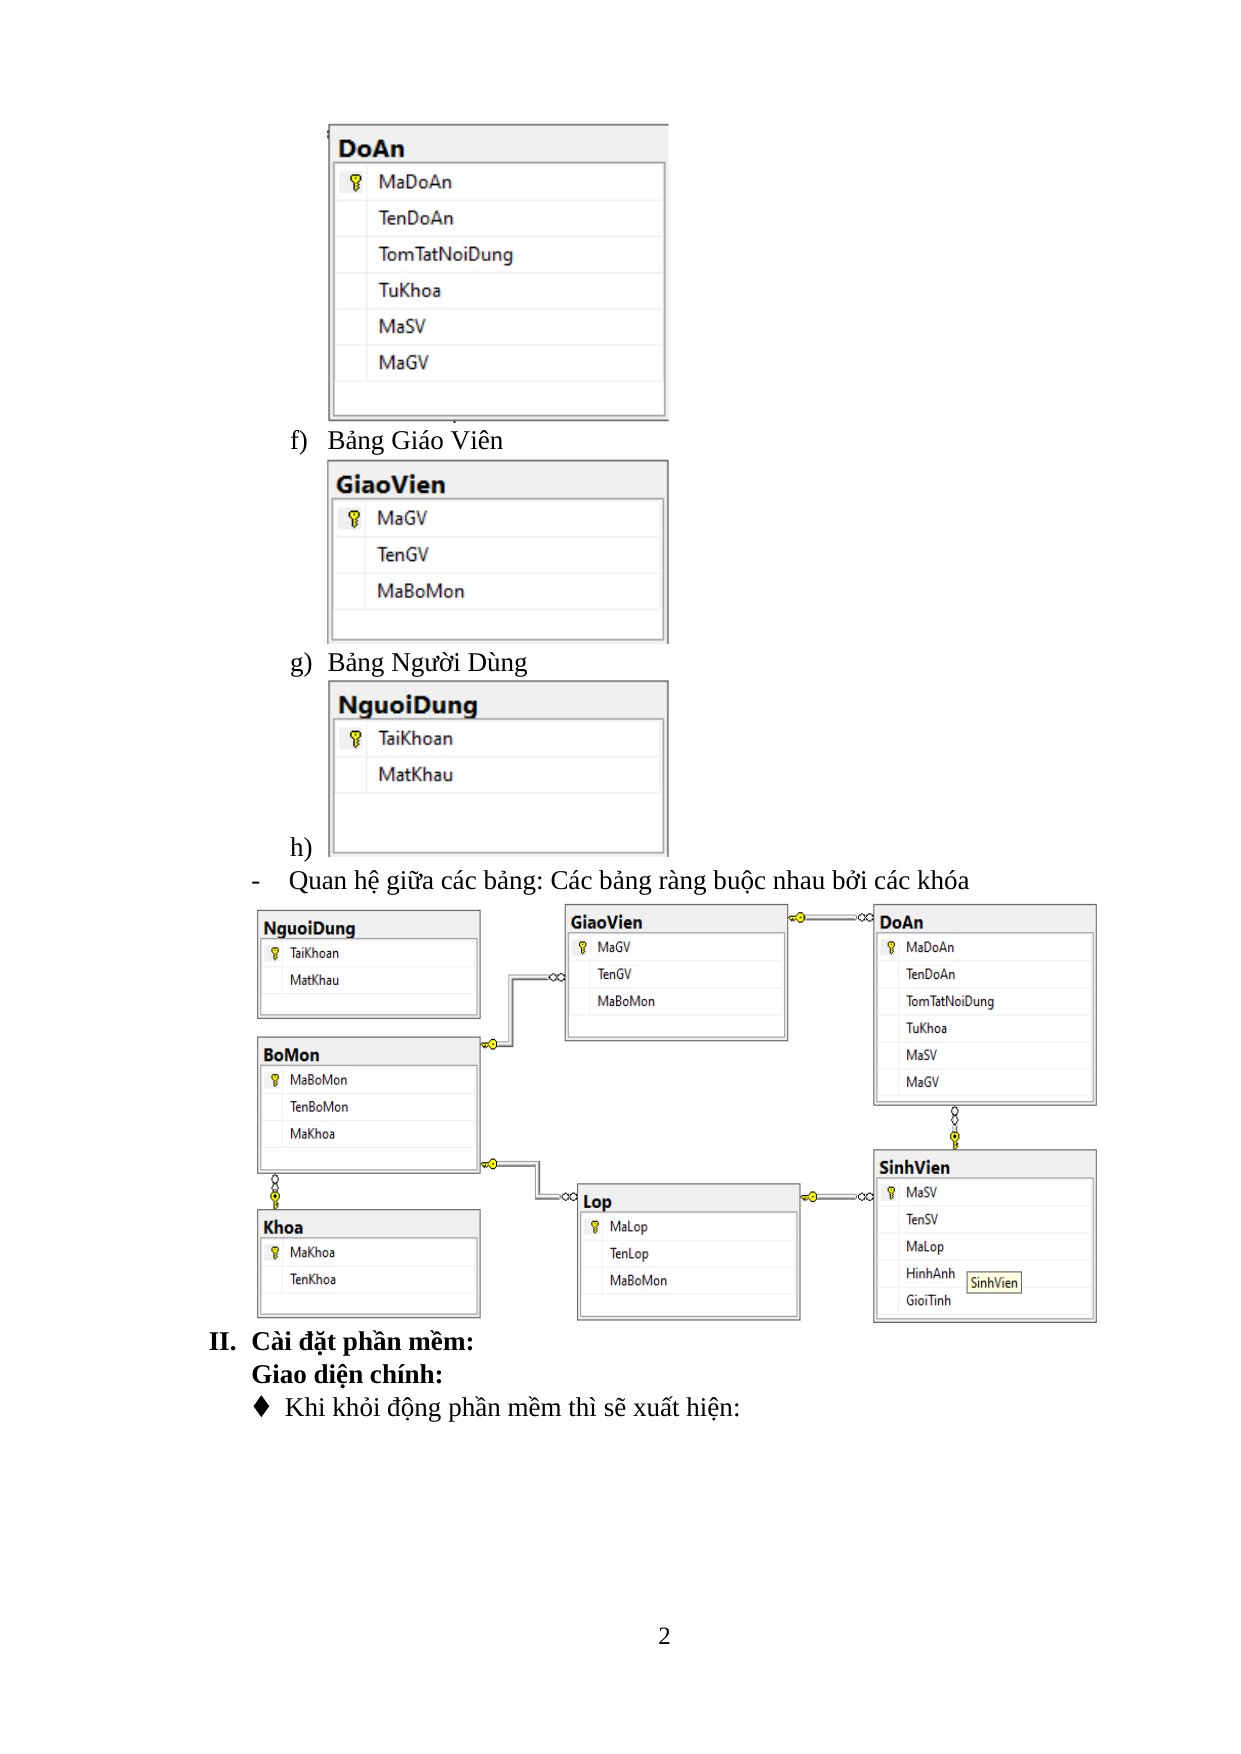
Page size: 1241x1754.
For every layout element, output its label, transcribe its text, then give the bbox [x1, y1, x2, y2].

picture [327, 118, 669, 423]
list Bảng Người Dùng [290, 646, 1152, 677]
list Bảng Giáo Viên [290, 424, 1152, 456]
list Khi khỏi động phần mềm thì sẽ xuất hiện: [251, 1391, 1152, 1422]
picture [327, 679, 669, 857]
picture [251, 898, 1104, 1323]
picture [327, 458, 669, 644]
list Quan hệ giữa các bảng: Các bảng ràng buộc nhau bởi các khóa [251, 864, 1152, 896]
list Cài đặt phần mềm: [236, 1325, 1152, 1356]
list Giao diện chính: [251, 1358, 1152, 1389]
